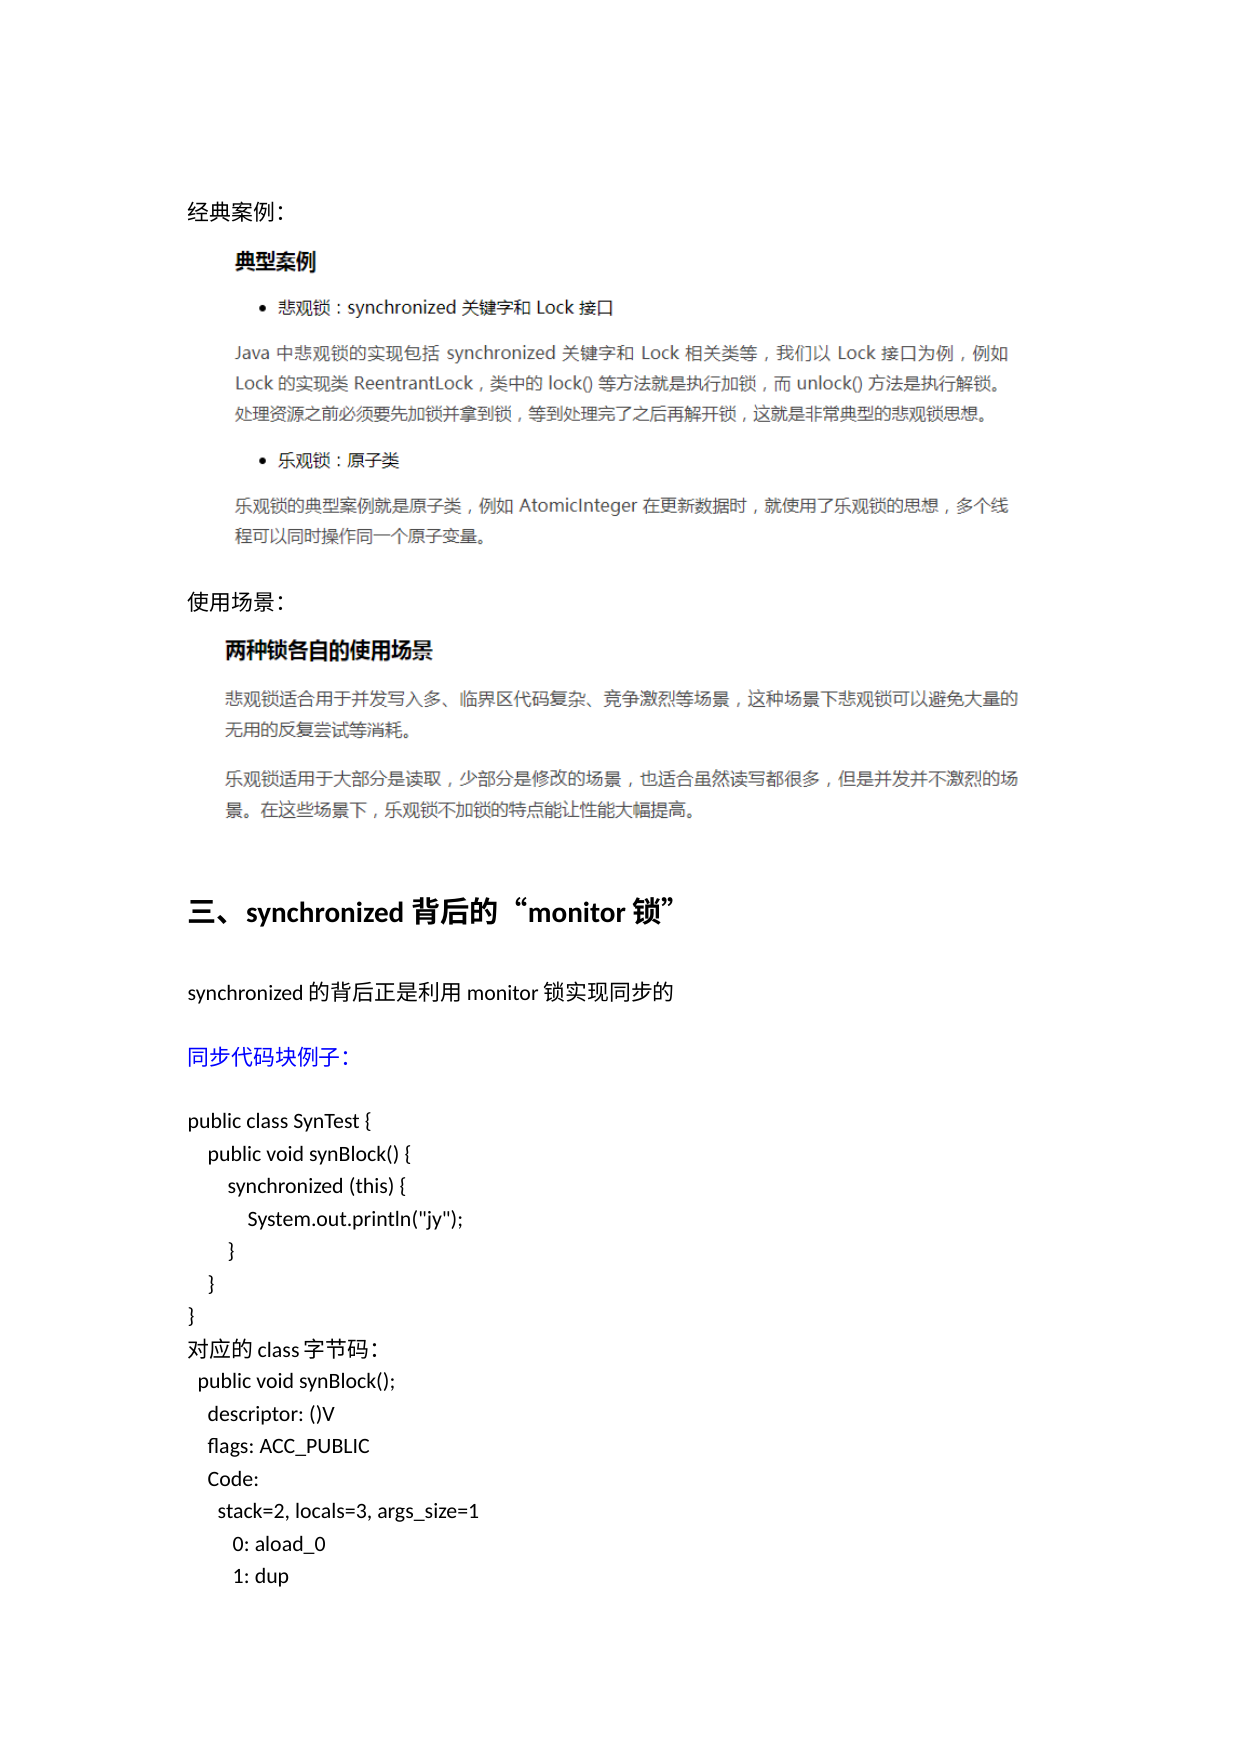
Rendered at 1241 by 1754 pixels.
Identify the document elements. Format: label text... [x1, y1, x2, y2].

list public void synBlock(); [187, 1364, 1053, 1397]
list stack=2, locals=3, args_size=1 [187, 1494, 1053, 1527]
list 使用场景： [187, 584, 1053, 617]
list 同步代码块例子： [187, 1039, 1053, 1072]
list Code: [187, 1462, 1053, 1494]
list 1: dup [187, 1559, 1053, 1592]
list System.out.println("jy"); [187, 1202, 1053, 1234]
list } [187, 1234, 1053, 1267]
list synchronized 的背后正是利用 monitor 锁实现同步的 [187, 974, 1053, 1007]
list 经典案例： [187, 194, 1053, 227]
list public class SynTest { [187, 1104, 1053, 1137]
list synchronized (this) { [187, 1169, 1053, 1202]
list flags: ACC_PUBLIC [187, 1429, 1053, 1462]
list } [187, 1267, 1053, 1299]
list synchronized 背后的“monitor 锁” [187, 877, 1053, 942]
list public void synBlock() { [187, 1137, 1053, 1169]
picture [187, 617, 1053, 857]
list 0: aload_0 [187, 1527, 1053, 1559]
list descriptor: ()V [187, 1397, 1053, 1429]
picture [187, 227, 1053, 568]
list } [187, 1299, 1053, 1332]
list 对应的class字节码： [187, 1332, 1053, 1364]
